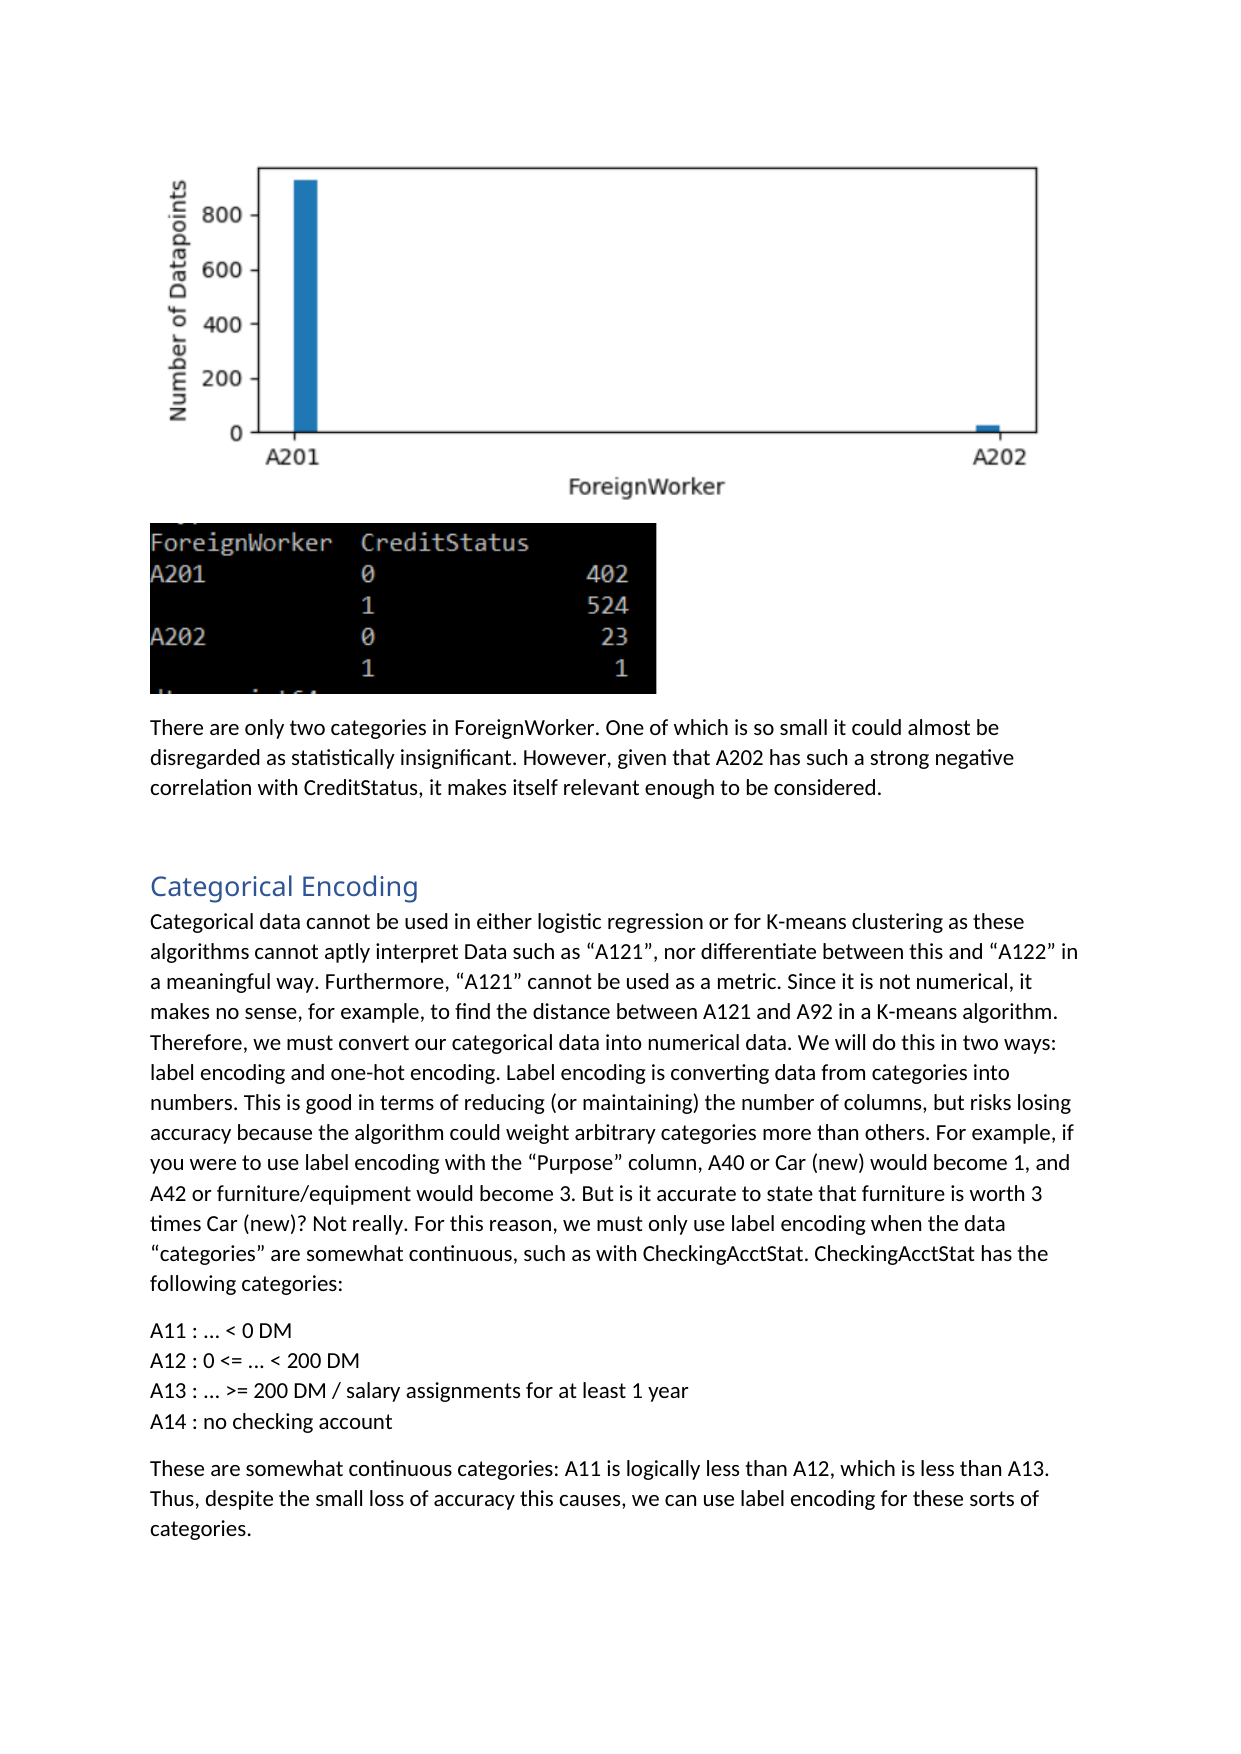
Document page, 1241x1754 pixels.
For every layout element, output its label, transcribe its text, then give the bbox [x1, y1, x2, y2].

text There are only two categories in ForeignWorker. One of which is so small it could almost be disregarded as statistically insignificant. However, given that A202 has such a strong negative correlation with CreditStatus, it makes itself relevant enough to be considered. [150, 713, 1090, 801]
text These are somewhat continuous categories: A11 is logically less than A12, which is less than A13. Thus, despite the small loss of accuracy this causes, we can use label encoding for these sorts of categories. [150, 1454, 1090, 1542]
text A11 : ... < 0 DM A12 : 0 <= ... < 200 DM A13 : ... >= 200 DM / salary assignments for at least 1 year A14 : no checking account [150, 1316, 1090, 1435]
subtitle Categorical Encoding [150, 867, 1090, 904]
picture [150, 523, 657, 694]
text Categorical data cannot be used in either logistic regression or for K-means clustering as these algorithms cannot aptly interpret Data such as “A121”, nor differentiate between this and “A122” in a meaningful way. Furthermore, “A121” cannot be used as a metric. Since it is not numerical, it makes no sense, for example, to find the distance between A121 and A92 in a K-means algorithm. Therefore, we must convert our categorical data into numerical data. We will do this in two ways: label encoding and one-hot encoding. Label encoding is converting data from categories into numbers. This is good in terms of reducing (or maintaining) the number of columns, but risks losing accuracy because the algorithm could weight arbitrary categories more than others. For example, if you were to use label encoding with the “Purpose” column, A40 or Car (new) would become 1, and A42 or furniture/equipment would become 3. But is it accurate to state that furniture is worth 3 times Car (new)? Not really. For this reason, we must only use label encoding when the data “categories” are somewhat continuous, such as with CheckingAcctStat. CheckingAcctStat has the following categories: [150, 907, 1090, 1297]
picture [150, 150, 1091, 505]
